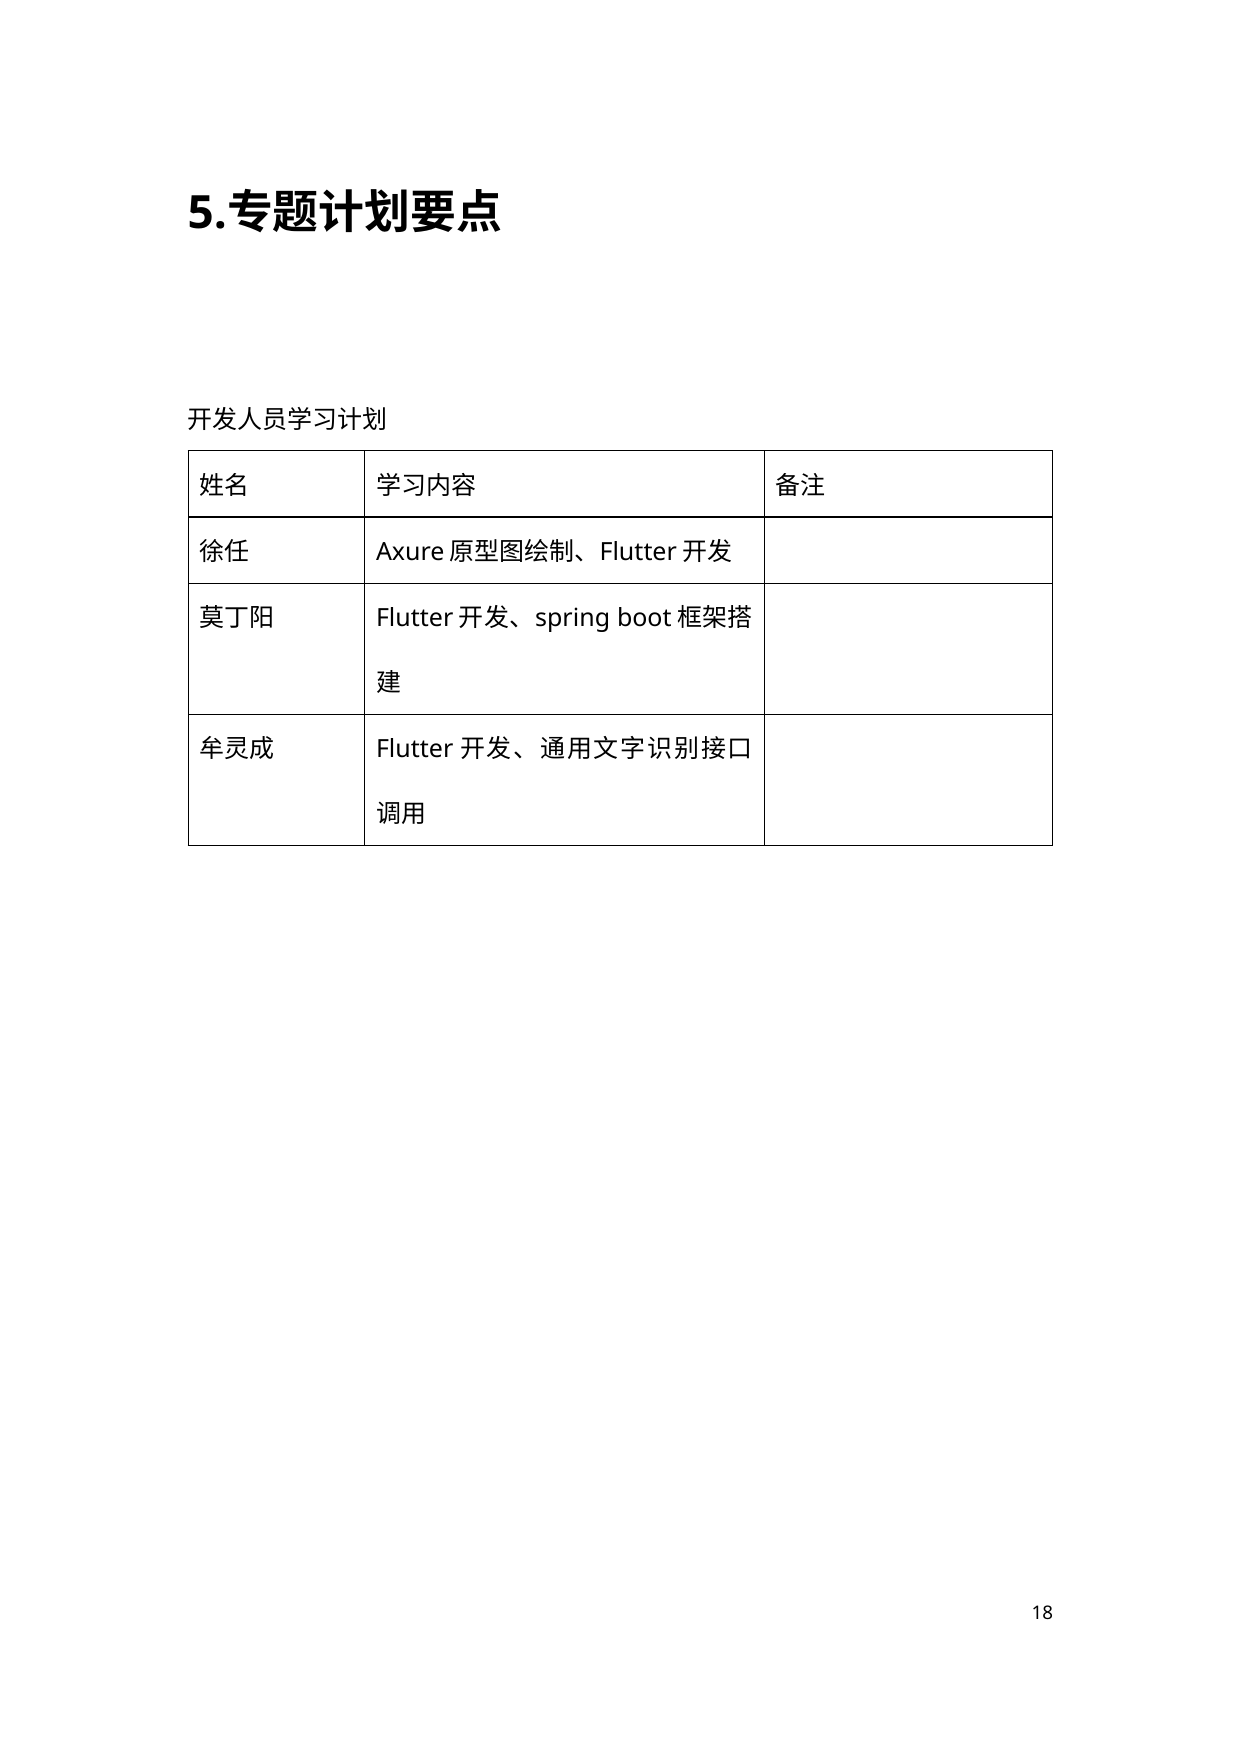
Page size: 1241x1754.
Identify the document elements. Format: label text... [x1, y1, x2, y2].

text 开发人员学习计划 [187, 385, 1053, 450]
table_cell 牟灵成 [189, 715, 364, 844]
table_cell [765, 584, 1052, 713]
table_cell 莫丁阳 [189, 584, 364, 713]
table_cell 徐任 [189, 518, 364, 582]
table_header 姓名 [189, 451, 364, 516]
table_cell Flutter开发、通用文字识别接口调用 [365, 715, 764, 844]
table_cell [765, 518, 1052, 582]
table_cell Flutter开发、spring boot框架搭建 [365, 584, 764, 713]
table_header 学习内容 [365, 451, 764, 516]
table_cell Axure原型图绘制、Flutter开发 [365, 518, 764, 582]
subtitle 5.专题计划要点 [187, 160, 1053, 257]
table_cell [765, 715, 1052, 844]
table_header 备注 [765, 451, 1052, 516]
